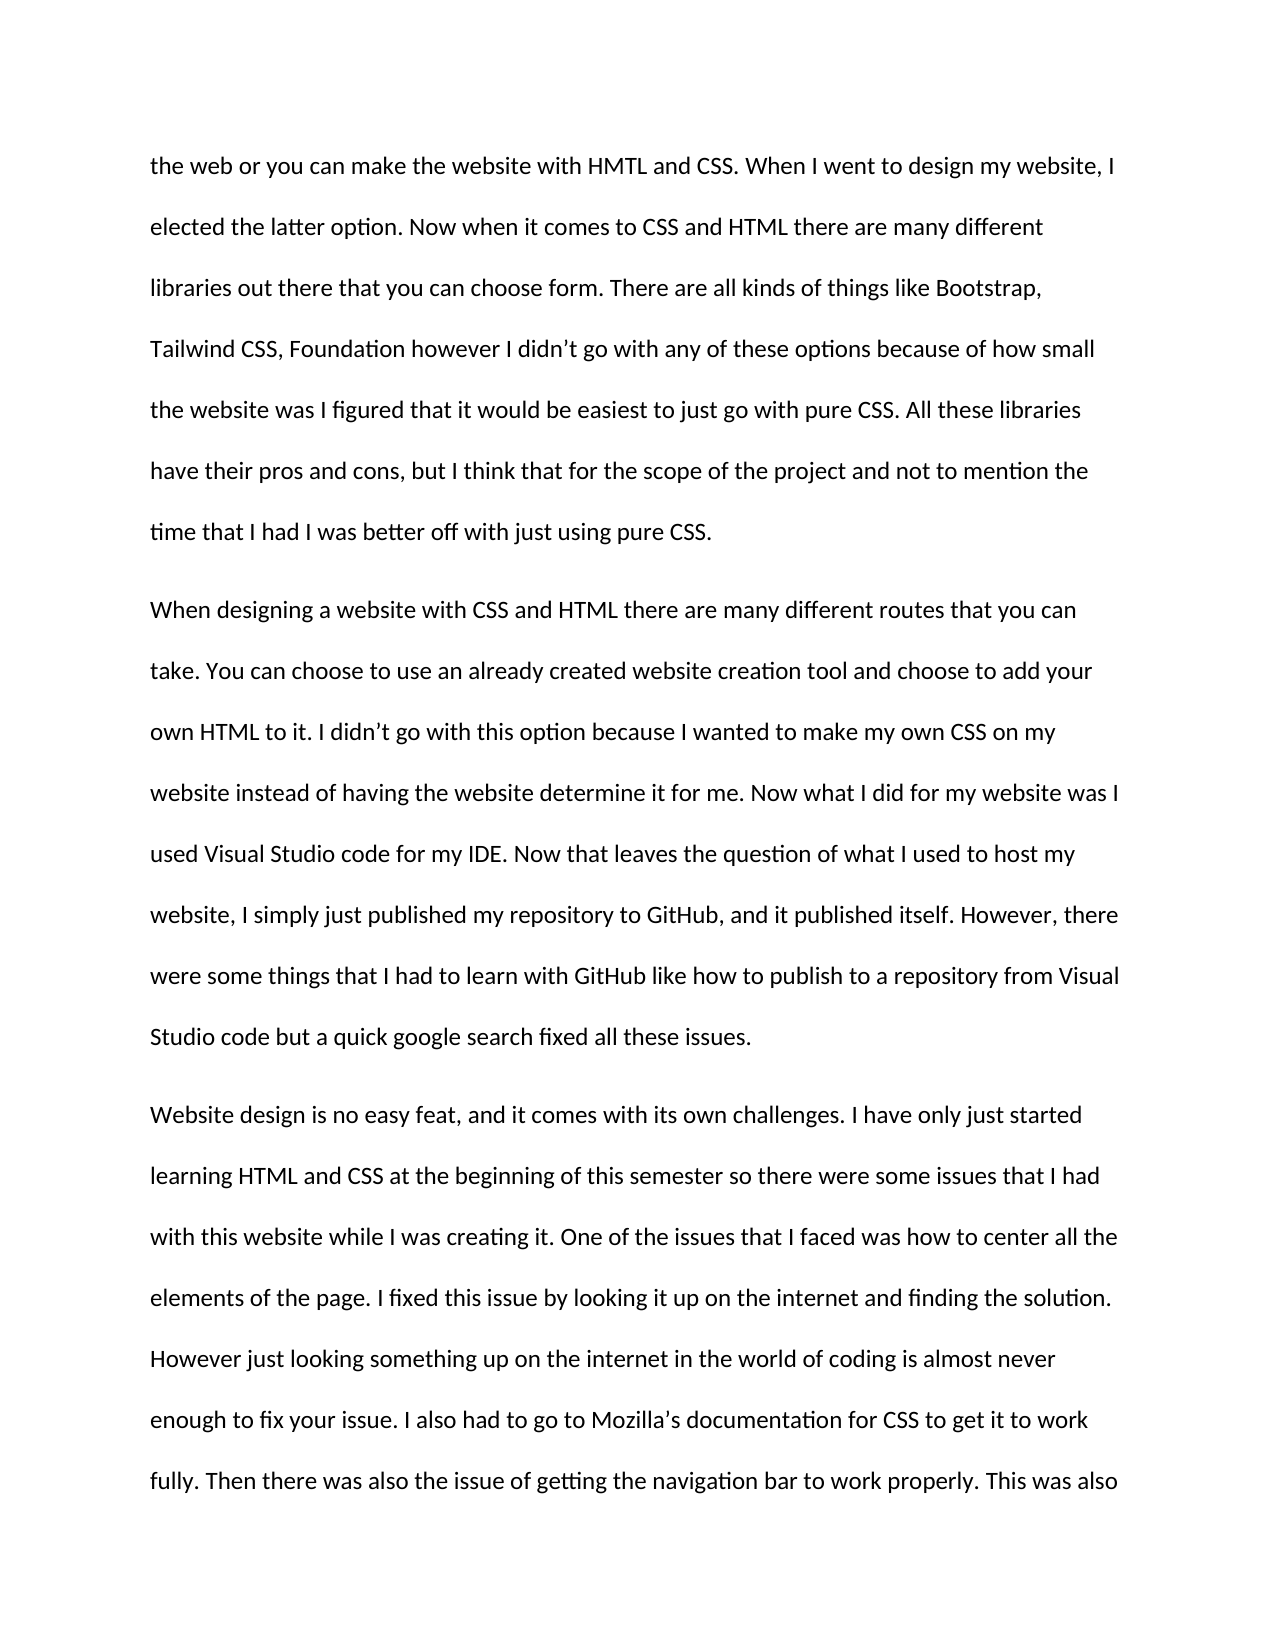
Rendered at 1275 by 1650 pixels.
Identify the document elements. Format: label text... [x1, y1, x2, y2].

text When designing a website with CSS and HTML there are many different routes that you can take. You can choose to use an already created website creation tool and choose to add your own HTML to it. I didn’t go with this option because I wanted to make my own CSS on my website instead of having the website determine it for me. Now what I did for my website was I used Visual Studio code for my IDE. Now that leaves the question of what I used to host my website, I simply just published my repository to GitHub, and it published itself. However, there were some things that I had to learn with GitHub like how to publish to a repository from Visual Studio code but a quick google search fixed all these issues. [150, 594, 1125, 1052]
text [150, 1099, 1125, 1496]
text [150, 150, 1125, 547]
